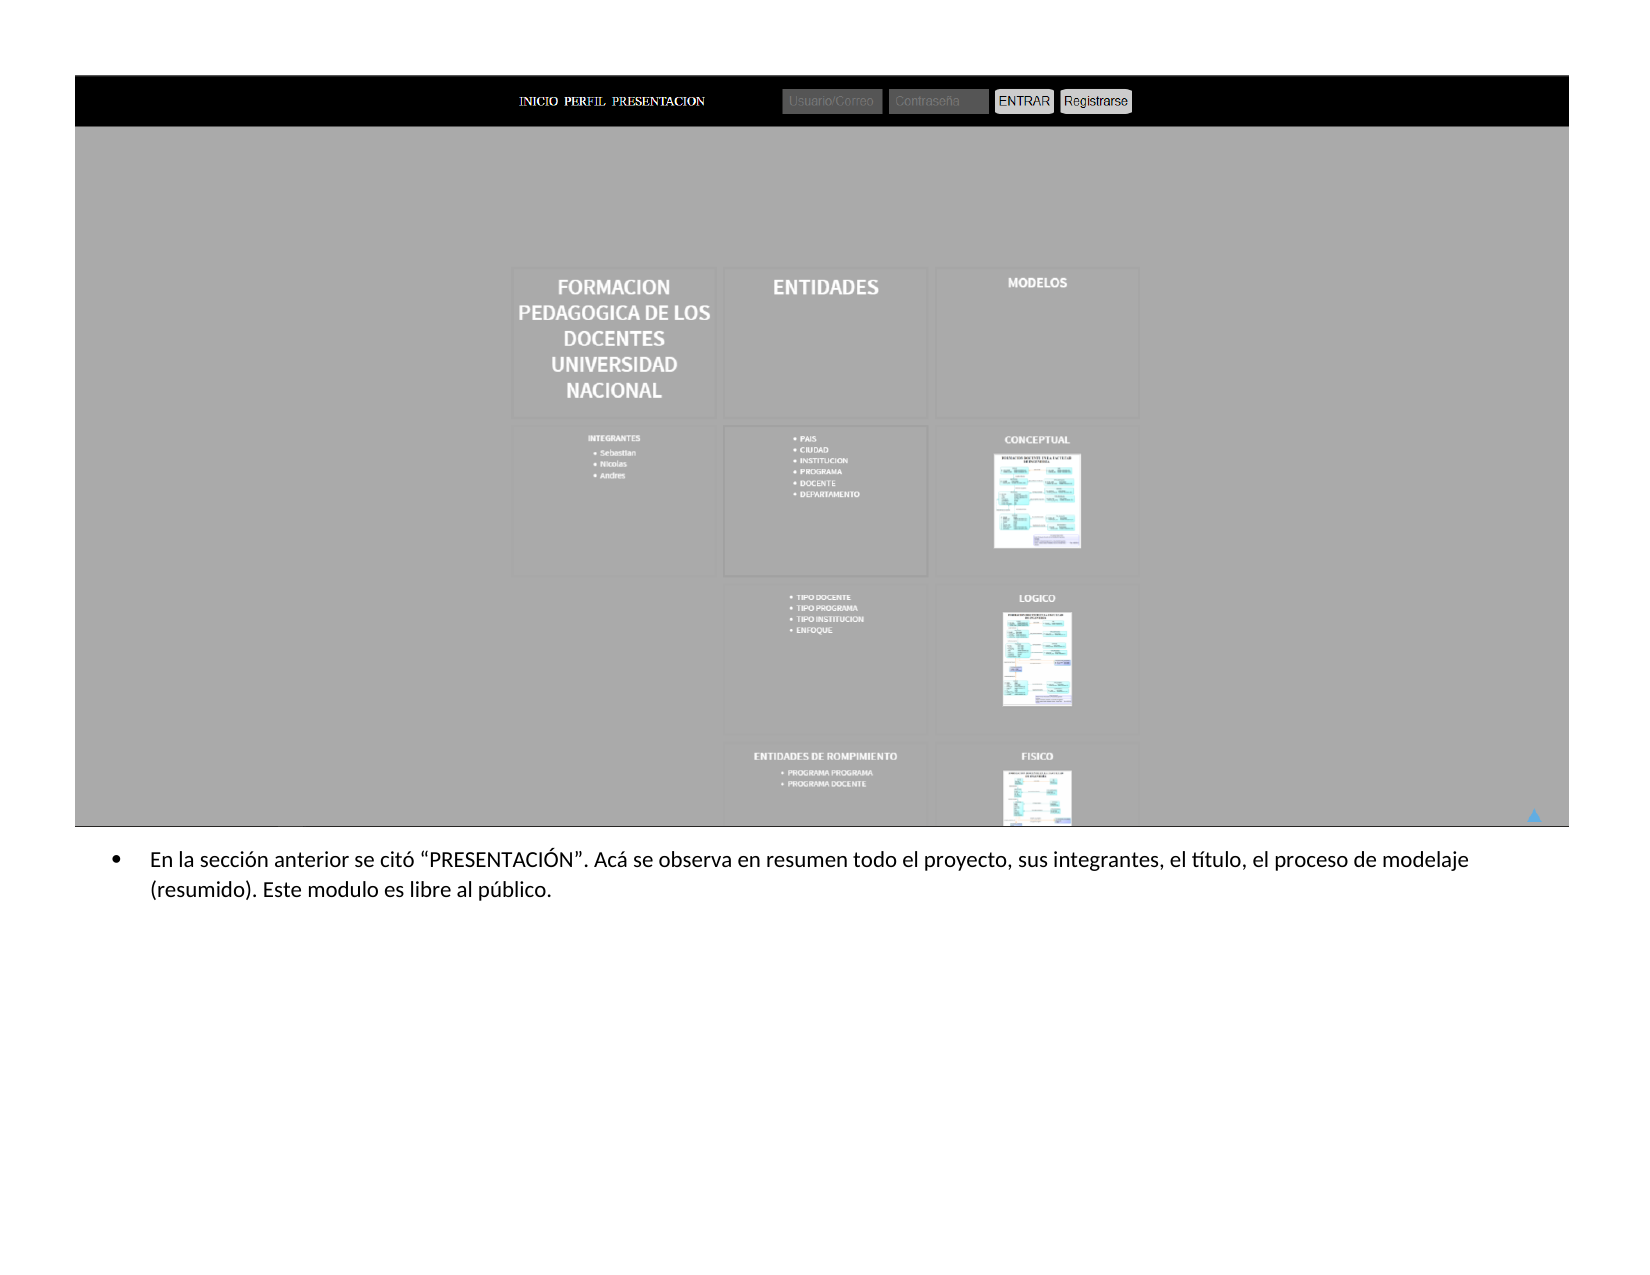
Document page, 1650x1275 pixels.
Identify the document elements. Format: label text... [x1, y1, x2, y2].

picture [75, 75, 1569, 827]
list En la sección anterior se citó “PRESENTACIÓN”. Acá se observa en resumen todo el proyecto, sus integrantes, el título, el proceso de modelaje (resumido). Este modulo es libre al público. [112, 845, 1575, 903]
